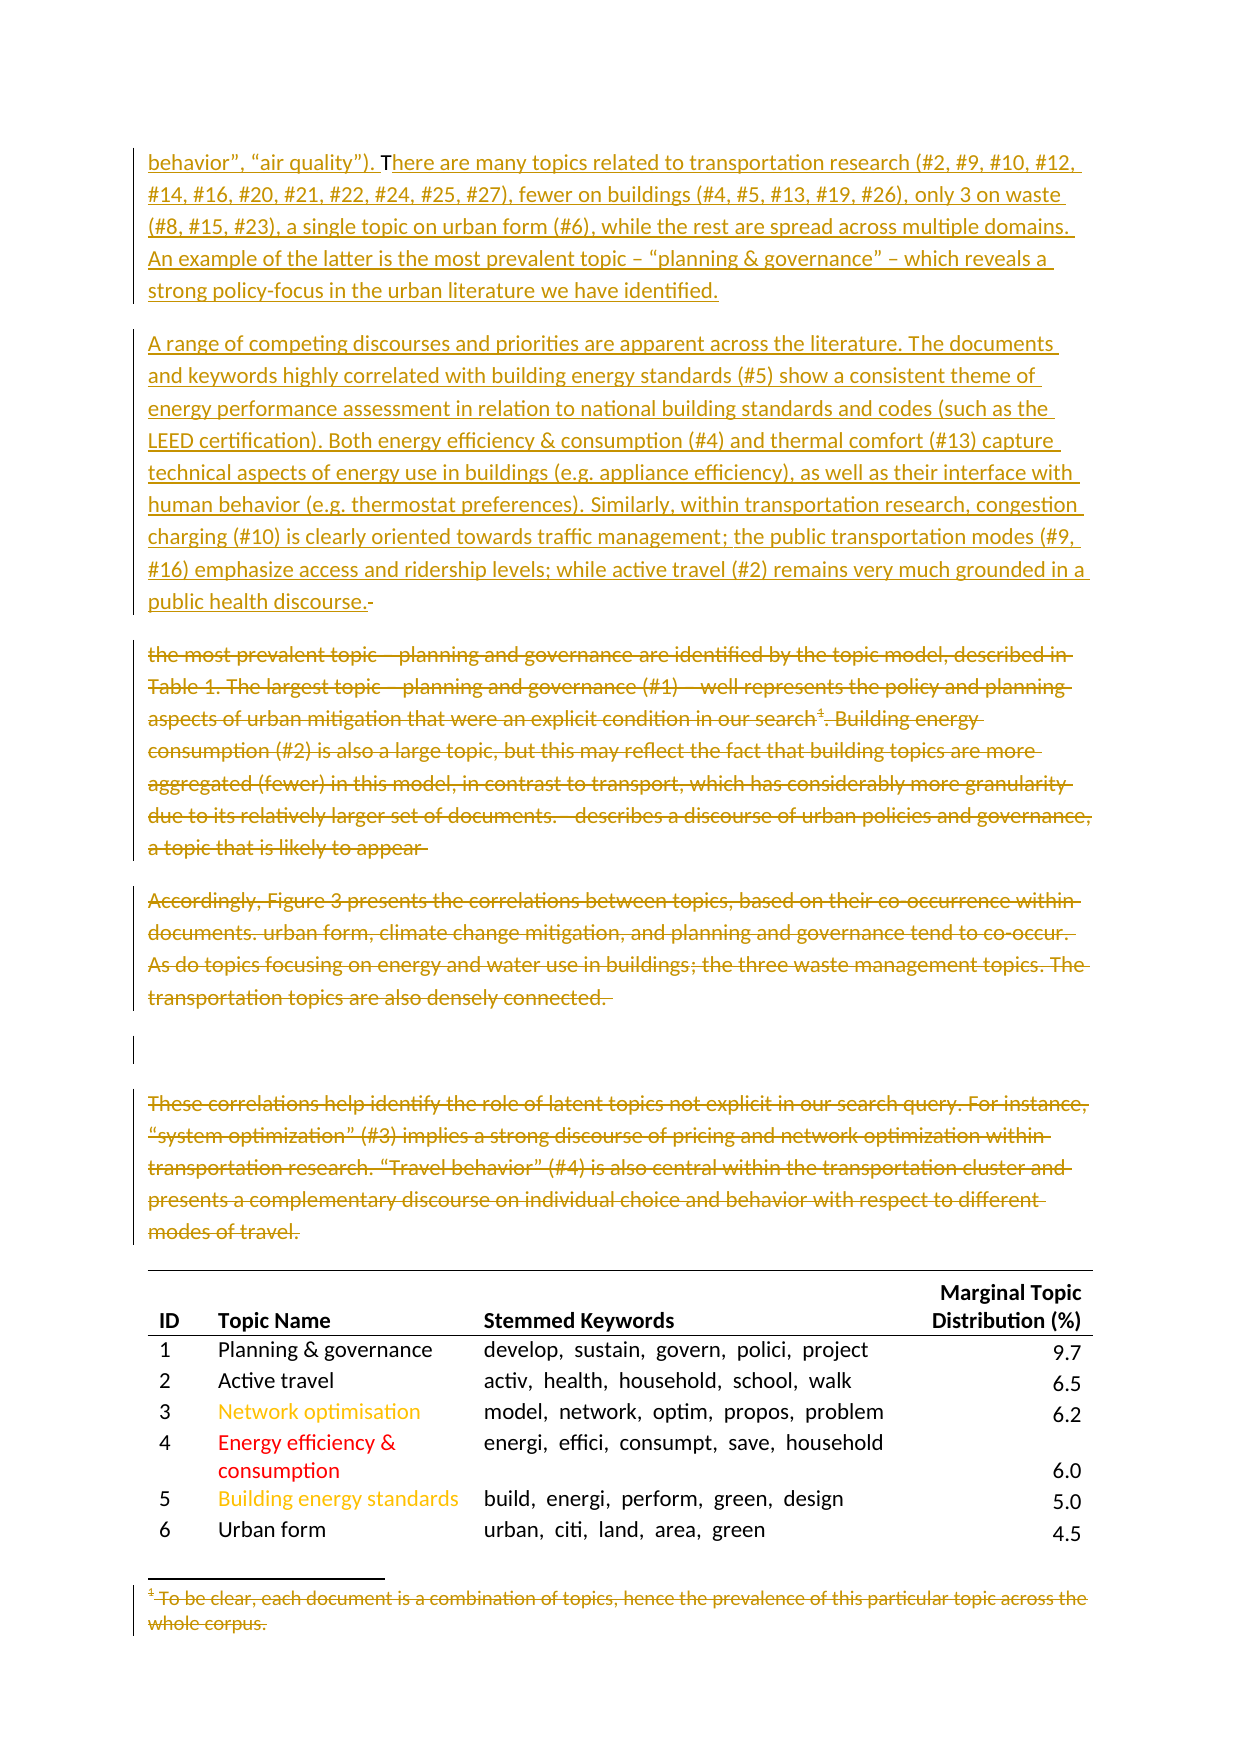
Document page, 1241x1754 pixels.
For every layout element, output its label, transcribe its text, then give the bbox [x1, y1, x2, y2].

table_cell 4.5 [945, 1516, 1093, 1547]
table_cell Building energy standards [207, 1484, 472, 1516]
table_cell Active travel [207, 1366, 472, 1397]
table_cell 2 [148, 1366, 207, 1397]
table_cell 3 [148, 1397, 207, 1428]
table_cell activ, health, household, school, walk [473, 1366, 945, 1397]
table_cell 5 [148, 1484, 207, 1516]
table_header ID [148, 1271, 207, 1334]
table_cell Urban form [207, 1516, 472, 1547]
table_cell 6.0 [945, 1428, 1093, 1484]
table_header Marginal Topic Distribution (%) [916, 1271, 1093, 1334]
table_cell Planning & governance [207, 1336, 472, 1366]
table_cell 6 [148, 1516, 207, 1547]
table_cell 4 [148, 1428, 207, 1484]
table_cell 9.7 [945, 1336, 1093, 1366]
table_cell develop, sustain, govern, polici, project [473, 1336, 945, 1366]
table_cell 1 [148, 1336, 207, 1366]
table_cell urban, citi, land, area, green [473, 1516, 945, 1547]
table_cell Energy efficiency & consumption [207, 1428, 472, 1484]
table_cell 6.5 [945, 1366, 1093, 1397]
table_cell Network optimisation [207, 1397, 472, 1428]
table_cell build, energi, perform, green, design [473, 1484, 945, 1516]
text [148, 148, 1093, 304]
table_cell 5.0 [945, 1484, 1093, 1516]
table_cell model, network, optim, propos, problem [473, 1397, 945, 1428]
table_cell energi, effici, consumpt, save, household [473, 1428, 945, 1484]
table_header Topic Name [207, 1271, 472, 1334]
table_cell 6.2 [945, 1397, 1093, 1428]
table_header Stemmed Keywords [473, 1271, 916, 1334]
